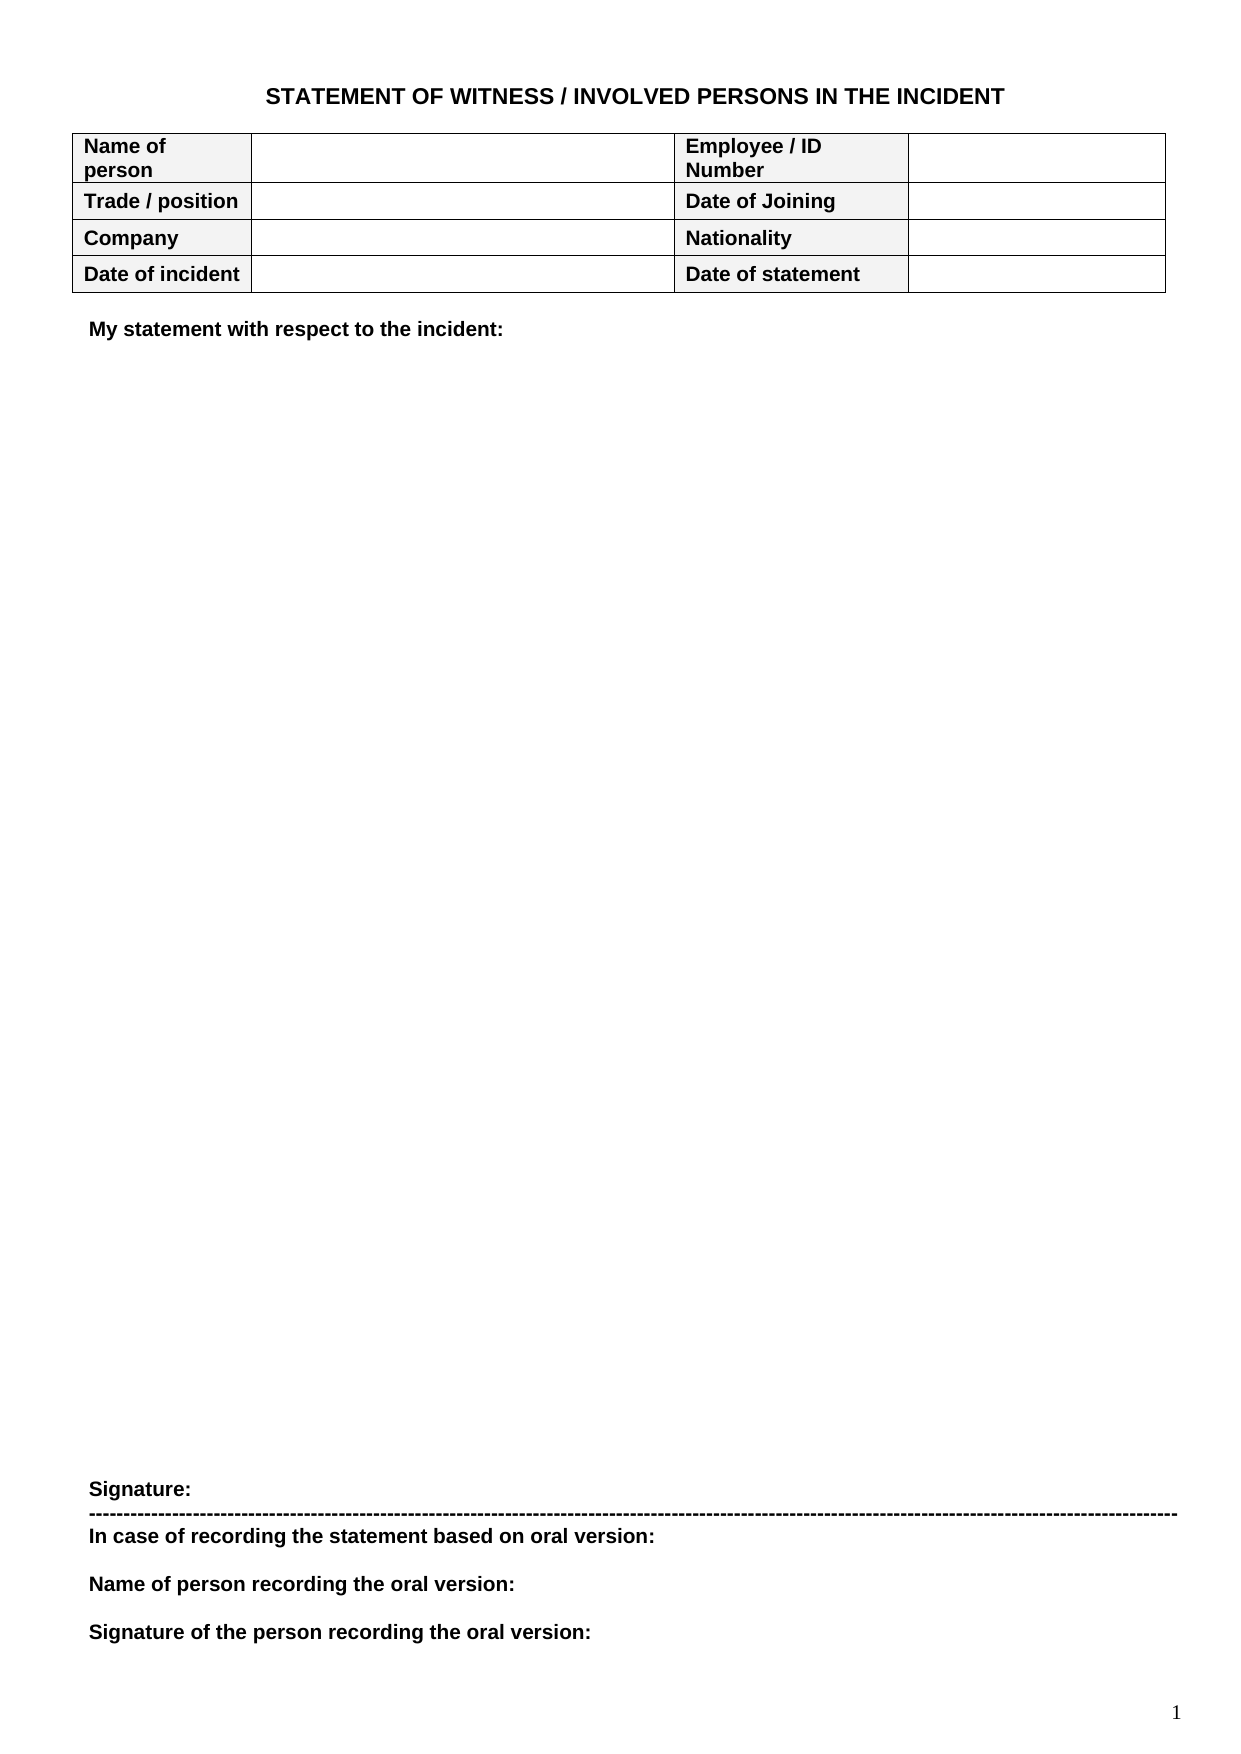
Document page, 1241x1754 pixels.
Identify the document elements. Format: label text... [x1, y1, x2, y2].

table_header Name of person [73, 134, 251, 182]
table_cell [909, 220, 1165, 255]
table_cell [909, 256, 1165, 292]
subtitle STATEMENT OF WITNESS / INVOLVED PERSONS IN THE INCIDENT [88, 83, 1182, 109]
table_cell [252, 256, 674, 292]
text In case of recording the statement based on oral version: [88, 1524, 1182, 1548]
table_cell [909, 183, 1165, 219]
table_cell Nationality [675, 220, 908, 255]
table_cell Date of incident [73, 256, 251, 292]
text My statement with respect to the incident: [88, 317, 1182, 341]
table_cell Trade / position [73, 183, 251, 219]
text ------------------------------------------------------------------------------------------------------------------------------------------------------------- [88, 1500, 1182, 1524]
table_header [252, 134, 674, 182]
table_cell Date of Joining [675, 183, 908, 219]
table_cell Company [73, 220, 251, 255]
table_cell [252, 220, 674, 255]
table_cell [252, 183, 674, 219]
table_header [909, 134, 1165, 182]
table_cell Date of statement [675, 256, 908, 292]
text Signature of the person recording the oral version: [88, 1620, 1182, 1644]
text Signature: [88, 1476, 1182, 1500]
text Name of person recording the oral version: [88, 1572, 1182, 1596]
table_header Employee / ID Number [675, 134, 908, 182]
